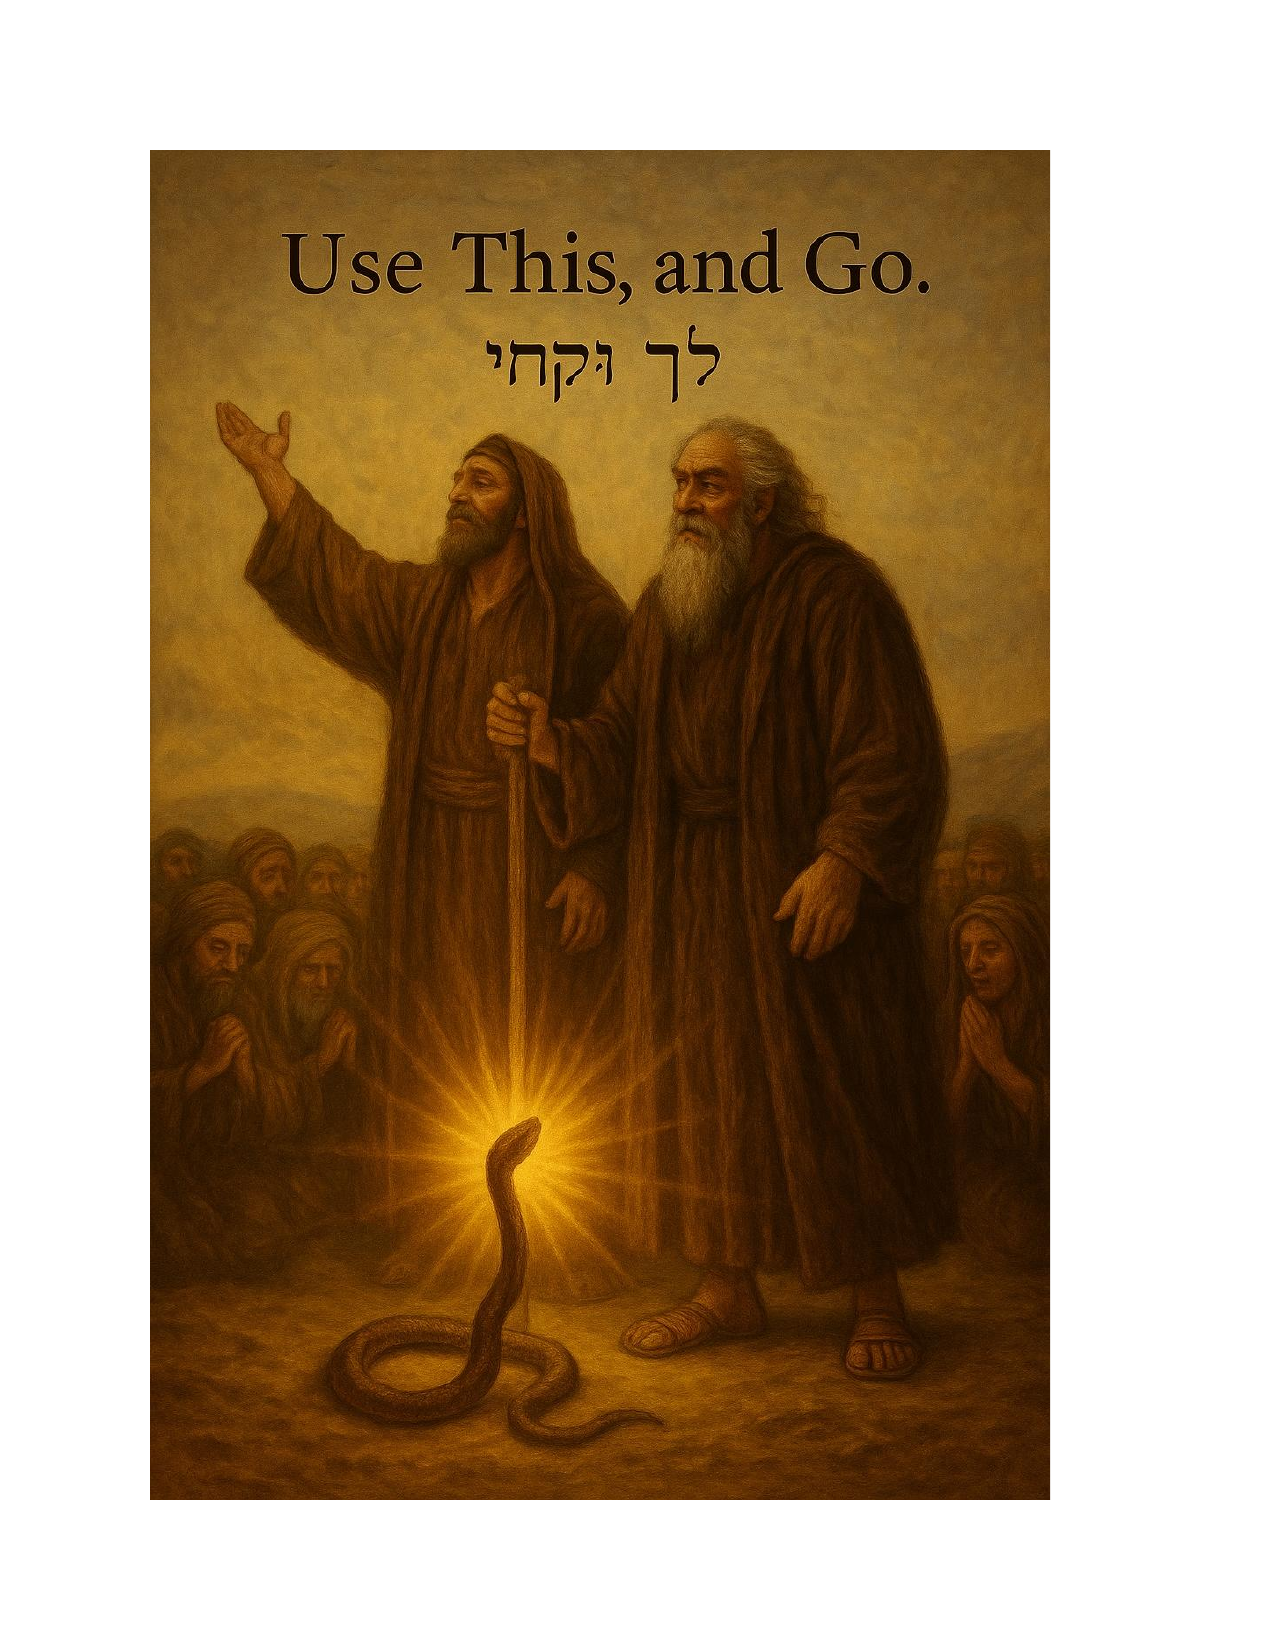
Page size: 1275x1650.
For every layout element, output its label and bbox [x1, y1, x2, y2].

picture [150, 150, 1050, 1500]
